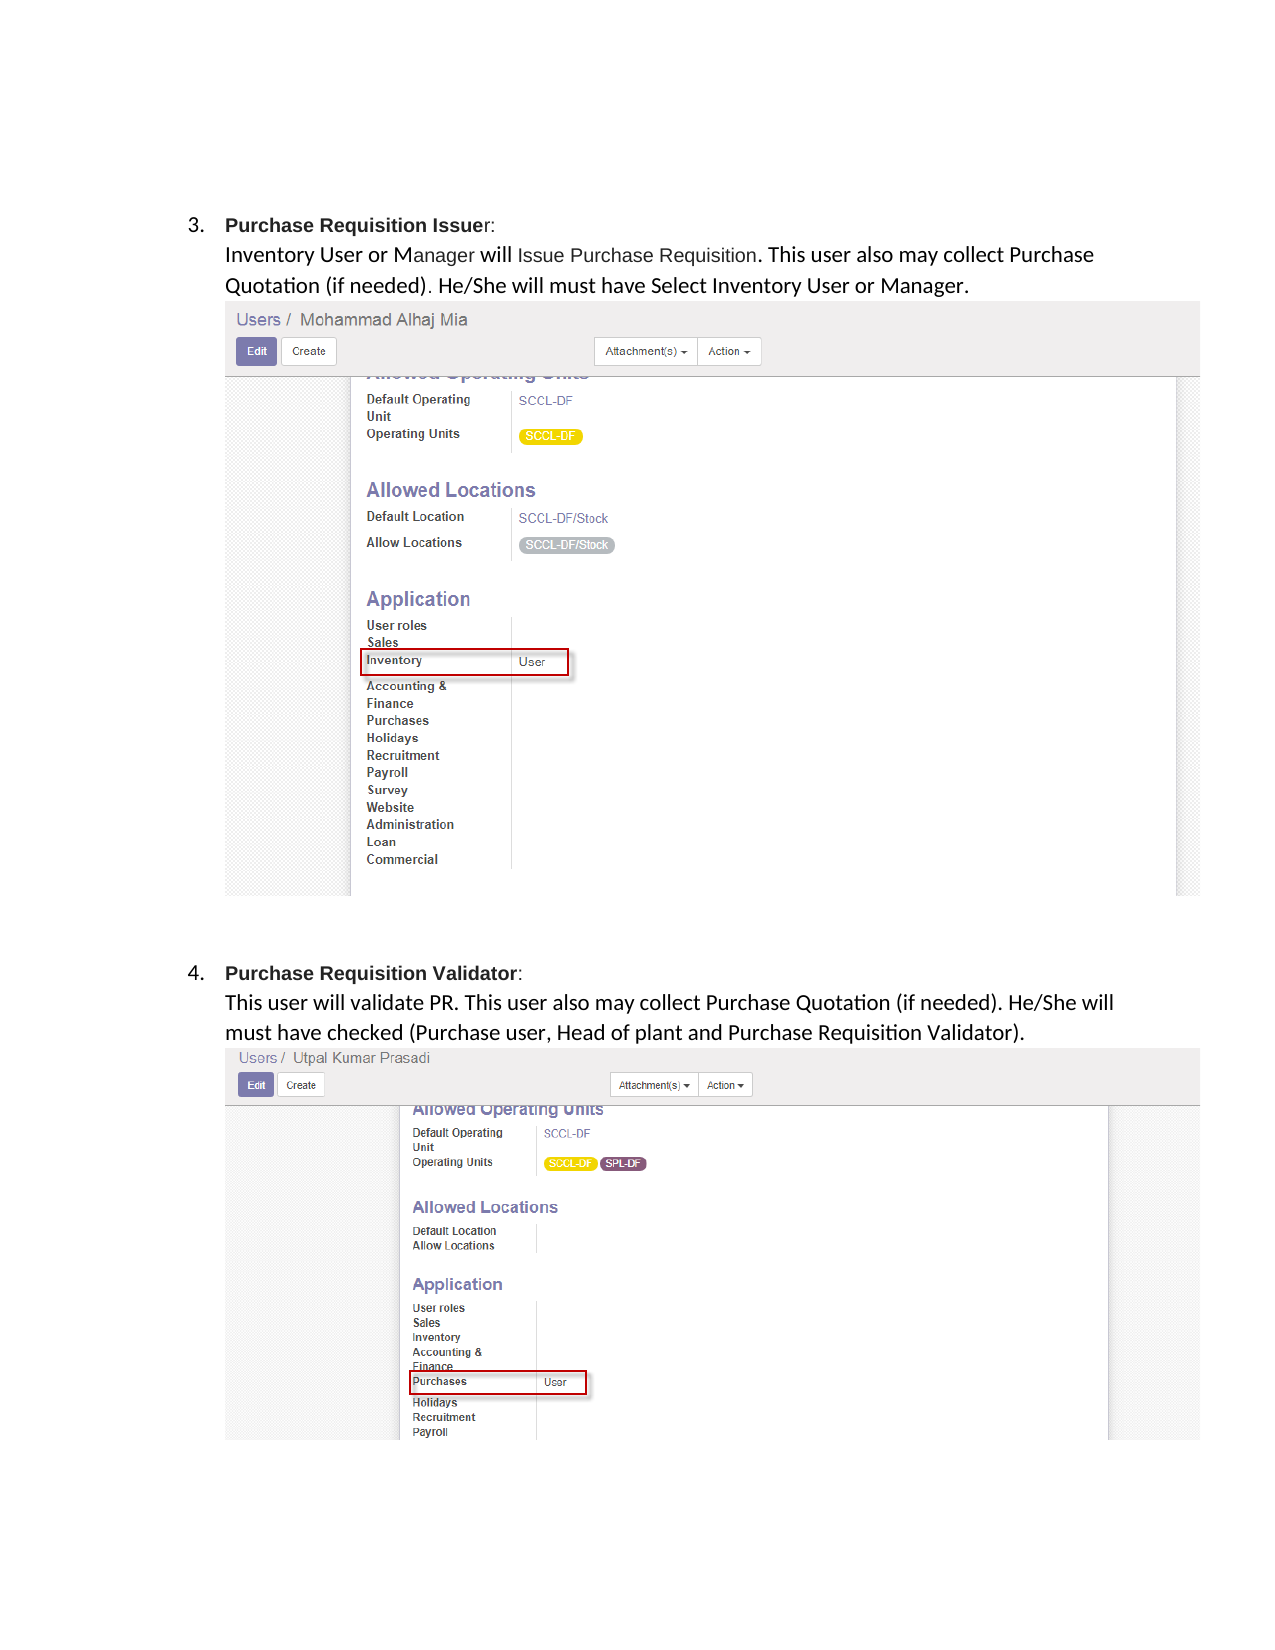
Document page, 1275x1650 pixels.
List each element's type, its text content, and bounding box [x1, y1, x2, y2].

list Purchase Requisition Validator: [187, 958, 1125, 986]
list This user will validate PR. This user also may collect Purchase Quotation (if needed). He/She will must have checked (Purchase user, Head of plant and Purchase Requisition Validator). [225, 988, 1125, 1046]
list Purchase Requisition Issuer: [187, 210, 1125, 238]
picture [225, 301, 1200, 896]
list Inventory User or Manager will Issue Purchase Requisition. This user also may collect Purchase Quotation (if needed). He/She will must have Select Inventory User or Manager. [225, 241, 1125, 299]
picture [225, 1048, 1200, 1440]
